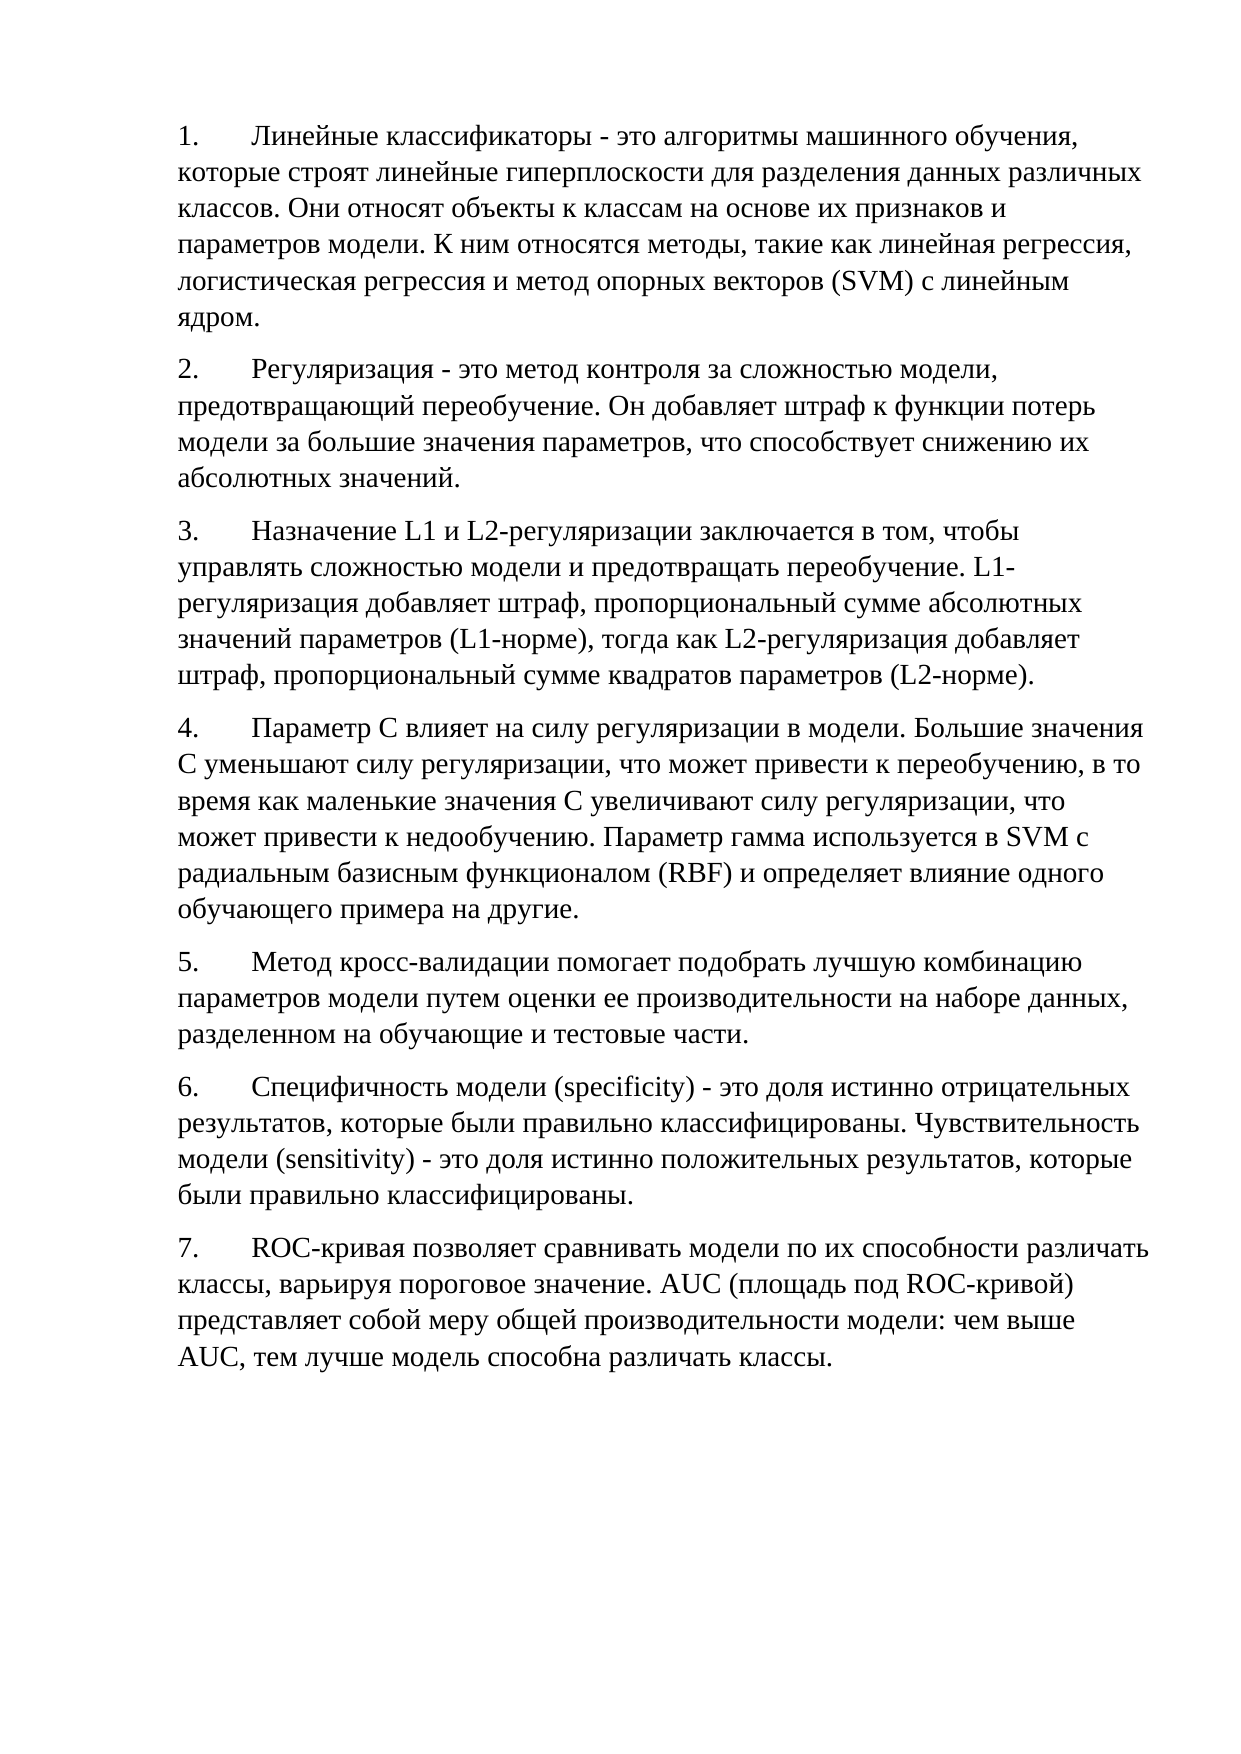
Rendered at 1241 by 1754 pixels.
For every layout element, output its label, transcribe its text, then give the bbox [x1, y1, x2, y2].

text 2. Регуляризация - это метод контроля за сложностью модели, предотвращающий переобучение. Он добавляет штраф к функции потерь модели за большие значения параметров, что способствует снижению их абсолютных значений. [177, 352, 1152, 494]
text 3. Назначение L1 и L2-регуляризации заключается в том, чтобы управлять сложностью модели и предотвращать переобучение. L1-регуляризация добавляет штраф, пропорциональный сумме абсолютных значений параметров (L1-норме), тогда как L2-регуляризация добавляет штраф, пропорциональный сумме квадратов параметров (L2-норме). [177, 513, 1152, 691]
text 6. Специфичность модели (specificity) - это доля истинно отрицательных результатов, которые были правильно классифицированы. Чувствительность модели (sensitivity) - это доля истинно положительных результатов, которые были правильно классифицированы. [177, 1069, 1152, 1211]
text 5. Метод кросс-валидации помогает подобрать лучшую комбинацию параметров модели путем оценки ее производительности на наборе данных, разделенном на обучающие и тестовые части. [177, 944, 1152, 1050]
text 7. ROC-кривая позволяет сравнивать модели по их способности различать классы, варьируя пороговое значение. AUC (площадь под ROC-кривой) представляет собой меру общей производительности модели: чем выше AUC, тем лучше модель способна различать классы. [177, 1230, 1152, 1372]
text 4. Параметр C влияет на силу регуляризации в модели. Большие значения C уменьшают силу регуляризации, что может привести к переобучению, в то время как маленькие значения C увеличивают силу регуляризации, что может привести к недообучению. Параметр гамма используется в SVM с радиальным базисным функционалом (RBF) и определяет влияние одного обучающего примера на другие. [177, 710, 1152, 924]
text 1. Линейные классификаторы - это алгоритмы машинного обучения, которые строят линейные гиперплоскости для разделения данных различных классов. Они относят объекты к классам на основе их признаков и параметров модели. К ним относятся методы, такие как линейная регрессия, логистическая регрессия и метод опорных векторов (SVM) с линейным ядром. [177, 118, 1152, 332]
